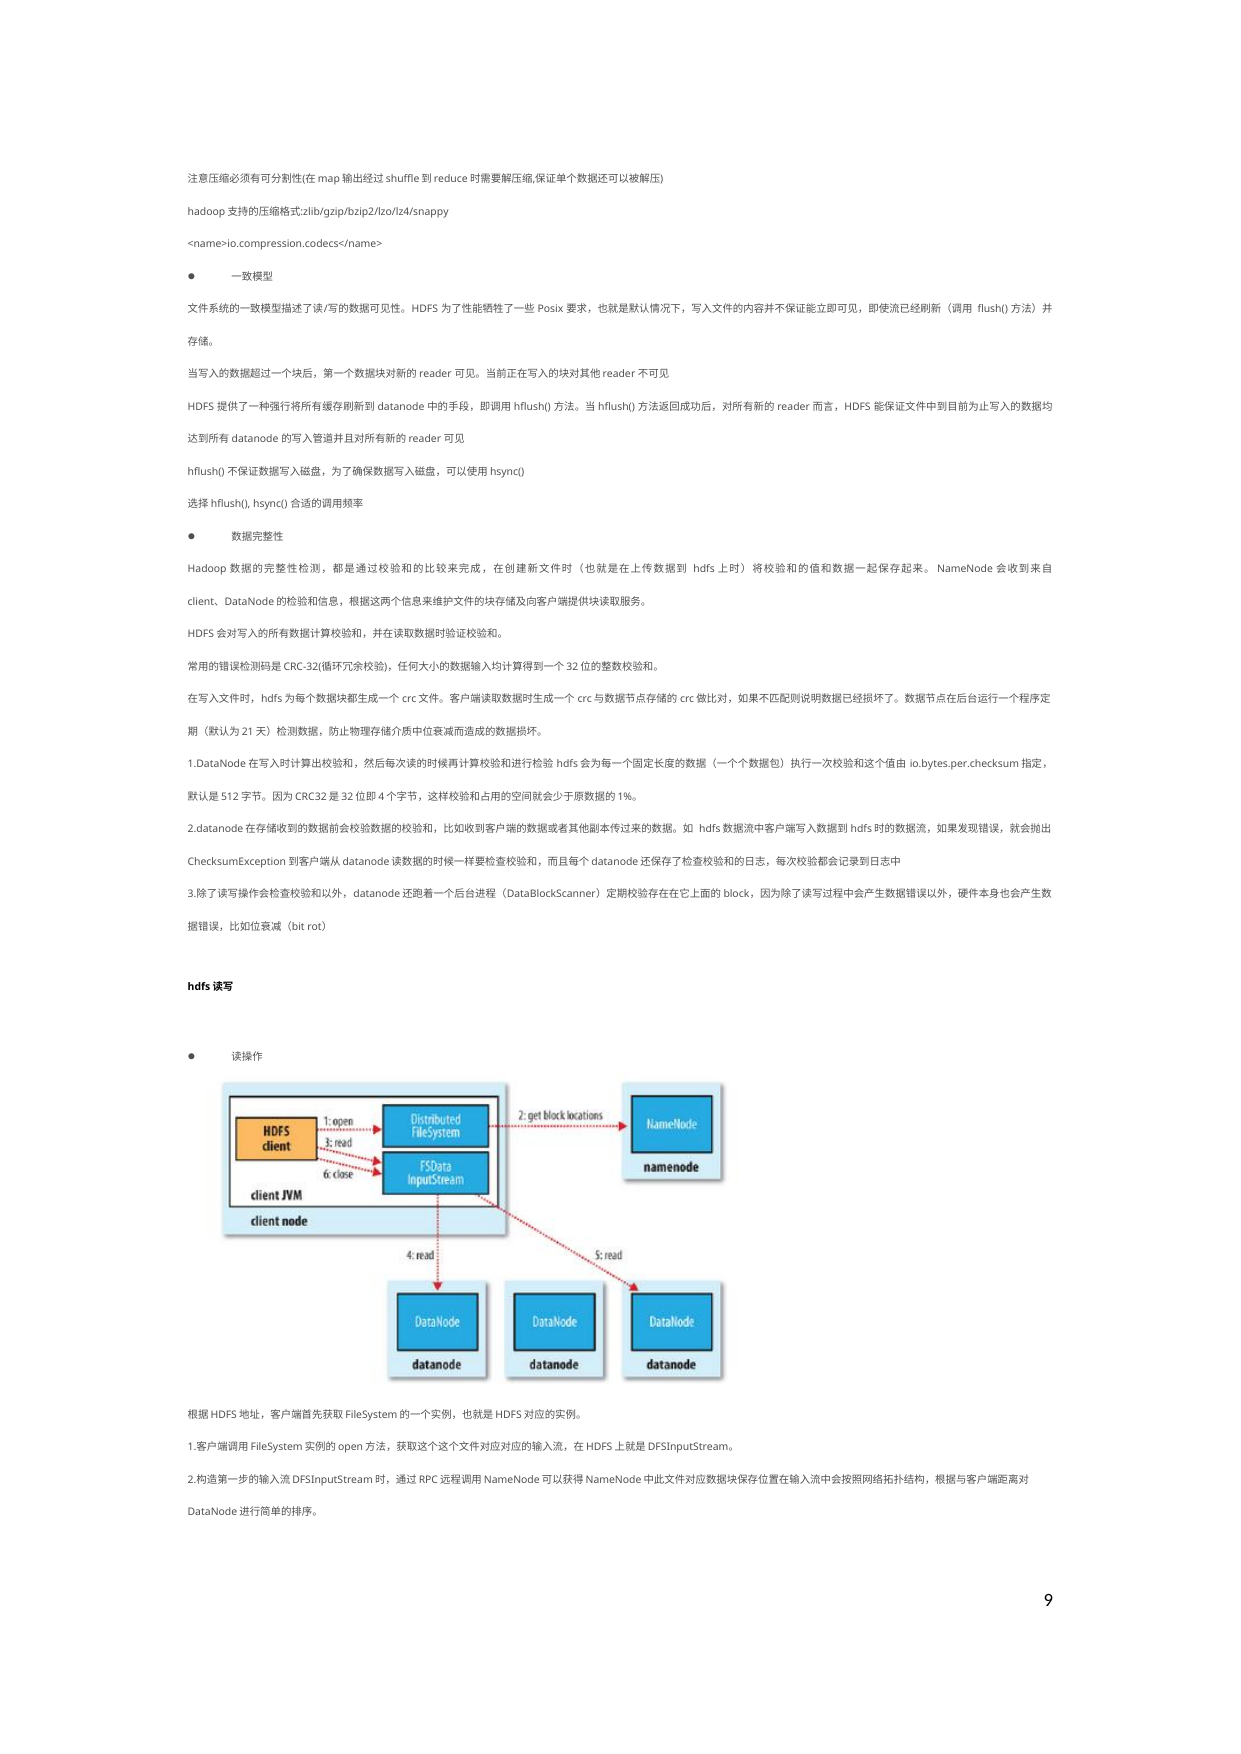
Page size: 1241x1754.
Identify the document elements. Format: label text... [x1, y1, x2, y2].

text 1.DataNode在写入时计算出校验和，然后每次读的时候再计算校验和进行检验hdfs会为每一个固定长度的数据（一个个数据包）执行一次校验和这个值由io.bytes.per.checksum指定，默认是512字节。因为CRC32是32位即4个字节，这样校验和占用的空间就会少于原数据的1%。 [187, 747, 1053, 812]
text 当写入的数据超过一个块后，第一个数据块对新的 reader 可见。当前正在写入的块对其他 reader 不可见 [187, 357, 1053, 390]
text 1.客户端调用FileSystem实例的open方法，获取这个这个文件对应对应的输入流，在HDFS上就是DFSInputStream。 [187, 1430, 1053, 1462]
list 一致模型 [187, 260, 1053, 292]
text Hadoop数据的完整性检测，都是通过校验和的比较来完成，在创建新文件时（也就是在上传数据到hdfs上时）将校验和的值和数据一起保存起来。NameNode会收到来自client、DataNode的检验和信息，根据这两个信息来维护文件的块存储及向客户端提供块读取服务。 [187, 552, 1053, 617]
text HDFS会对写入的所有数据计算校验和，并在读取数据时验证校验和。 常用的错误检测码是CRC-32(循环冗余校验)，任何大小的数据输入均计算得到一个32位的整数校验和。 在写入文件时，hdfs为每个数据块都生成一个crc文件。客户端读取数据时生成一个crc与数据节点存储的crc做比对，如果不匹配则说明数据已经损坏了。数据节点在后台运行一个程序定期（默认为21天）检测数据，防止物理存储介质中位衰减而造成的数据损坏。 [187, 617, 1053, 747]
text 选择 hflush(), hsync() 合适的调用频率 [187, 487, 1053, 520]
text 文件系统的一致模型描述了读/写的数据可见性。HDFS 为了性能牺牲了一些 Posix 要求，也就是默认情况下，写入文件的内容并不保证能立即可见，即使流已经刷新（调用 flush() 方法）并存储。 [187, 292, 1053, 357]
text 注意压缩必须有可分割性(在map输出经过shuffle到reduce时需要解压缩,保证单个数据还可以被解压) [187, 162, 1053, 195]
text hadoop支持的压缩格式:zlib/gzip/bzip2/lzo/lz4/snappy [187, 195, 1053, 227]
subtitle hdfs读写 [187, 969, 1053, 1002]
text hflush() 不保证数据写入磁盘，为了确保数据写入磁盘，可以使用 hsync() [187, 455, 1053, 487]
text 2.构造第一步的输入流DFSInputStream时，通过RPC远程调用NameNode可以获得NameNode中此文件对应数据块保存位置在输入流中会按照网络拓扑结构，根据与客户端距离对DataNode进行简单的排序。 [187, 1462, 1053, 1527]
text <name>io.compression.codecs</name> [187, 227, 1053, 260]
text 根据HDFS地址，客户端首先获取FileSystem的一个实例，也就是HDFS对应的实例。 [187, 1397, 1053, 1430]
text HDFS 提供了一种强行将所有缓存刷新到 datanode 中的手段，即调用 hflush() 方法。当 hflush() 方法返回成功后，对所有新的 reader 而言，HDFS 能保证文件中到目前为止写入的数据均达到所有 datanode 的写入管道并且对所有新的 reader 可见 [187, 390, 1053, 455]
text 2.datanode在存储收到的数据前会校验数据的校验和，比如收到客户端的数据或者其他副本传过来的数据。如hdfs数据流中客户端写入数据到hdfs时的数据流，如果发现错误，就会抛出ChecksumException到客户端从datanode读数据的时候一样要检查校验和，而且每个datanode还保存了检查校验和的日志，每次校验都会记录到日志中 [187, 812, 1053, 877]
list 数据完整性 [187, 520, 1053, 552]
list 读操作 [187, 1040, 1053, 1072]
text 3.除了读写操作会检查校验和以外，datanode还跑着一个后台进程（DataBlockScanner）定期校验存在在它上面的block，因为除了读写过程中会产生数据错误以外，硬件本身也会产生数据错误，比如位衰减（bit rot） [187, 877, 1053, 942]
picture [187, 1072, 757, 1389]
